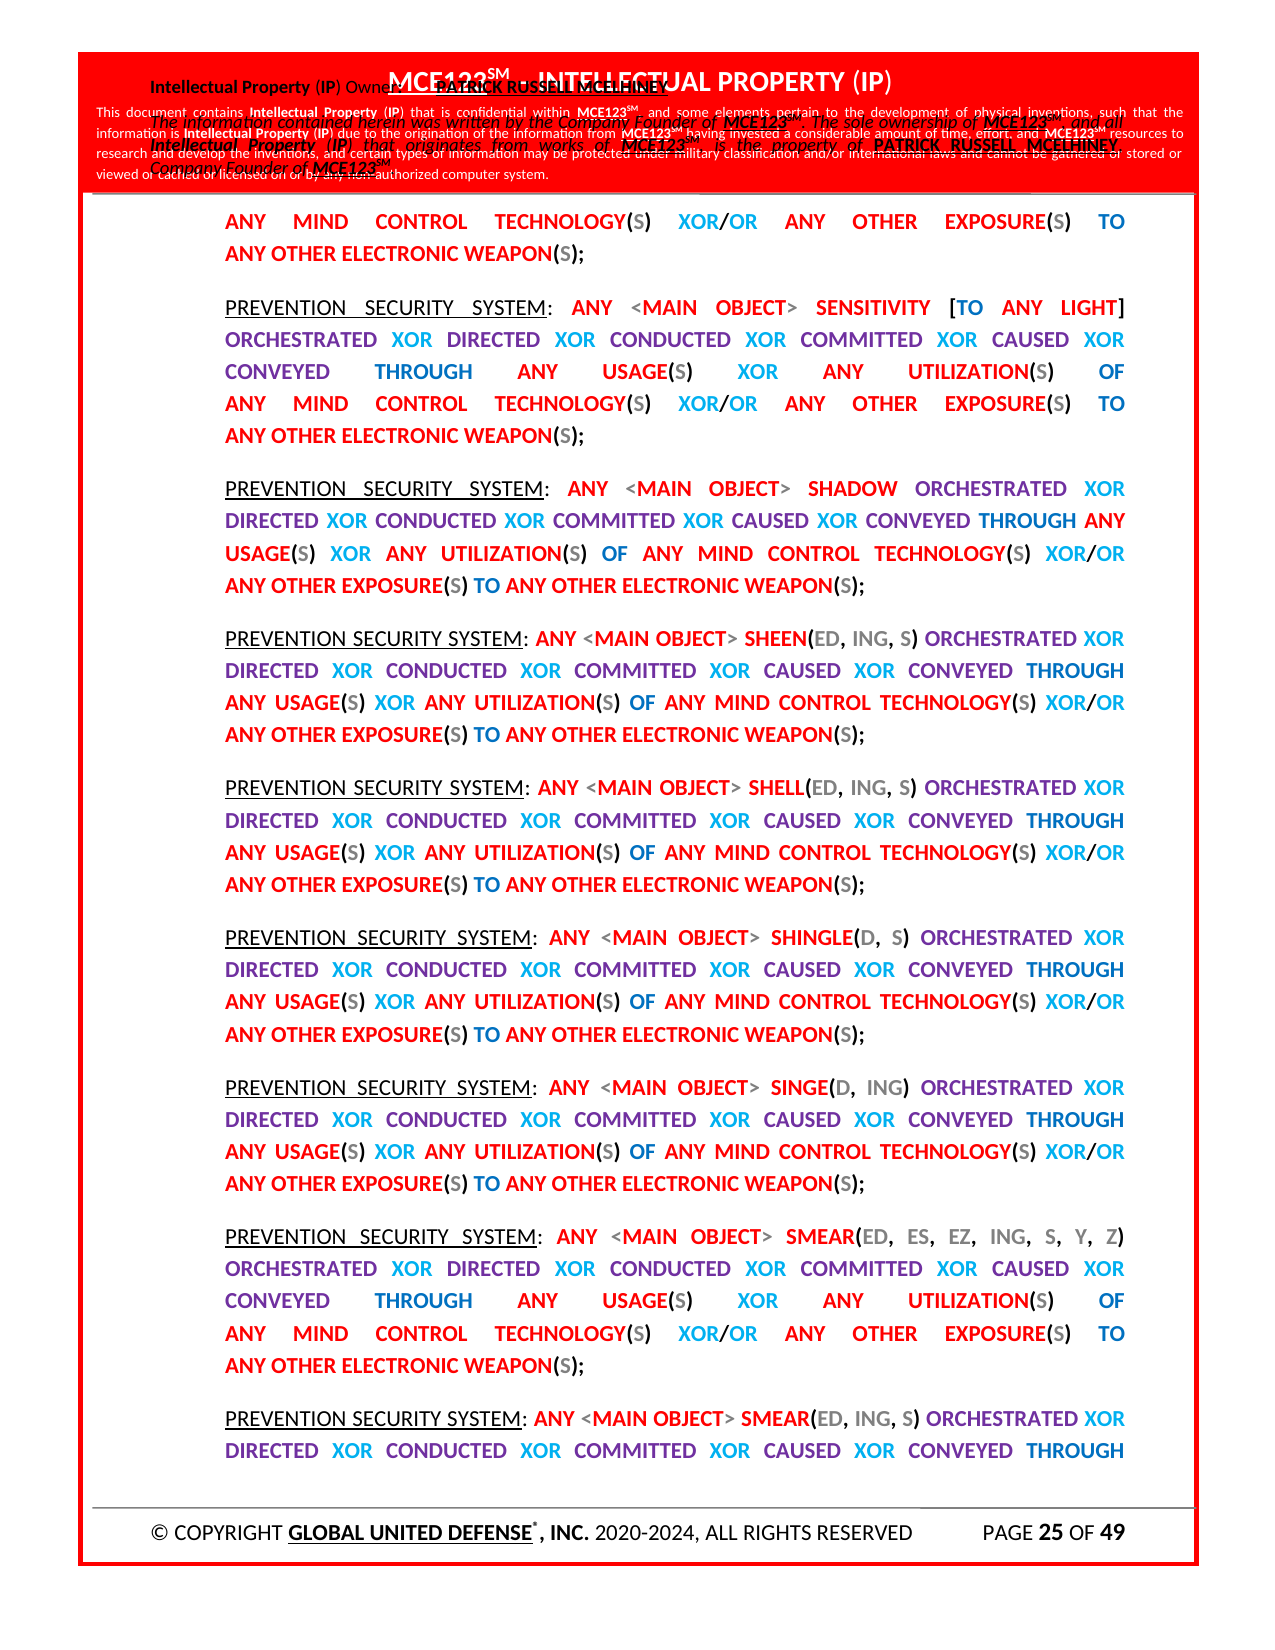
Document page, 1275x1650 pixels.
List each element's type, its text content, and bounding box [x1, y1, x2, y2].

text PREVENTION SECURITY SYSTEM: ANY <MAIN OBJECT> SHELL(ED, ING, S) ORCHESTRATED XOR DIRECTED XOR CONDUCTED XOR COMMITTED XOR CAUSED XOR CONVEYED THROUGH ANY USAGE(S) XOR ANY UTILIZATION(S) OF ANY MIND CONTROL TECHNOLOGY(S) XOR/OR ANY OTHER EXPOSURE(S) TO ANY OTHER ELECTRONIC WEAPON(S); [225, 773, 1125, 898]
text PREVENTION SECURITY SYSTEM: ANY <MAIN OBJECT> SHINGLE(D, S) ORCHESTRATED XOR DIRECTED XOR CONDUCTED XOR COMMITTED XOR CAUSED XOR CONVEYED THROUGH ANY USAGE(S) XOR ANY UTILIZATION(S) OF ANY MIND CONTROL TECHNOLOGY(S) XOR/OR ANY OTHER EXPOSURE(S) TO ANY OTHER ELECTRONIC WEAPON(S); [225, 923, 1125, 1048]
text PREVENTION SECURITY SYSTEM: ANY <MAIN OBJECT> SENSITIVITY [TO ANY LIGHT] ORCHESTRATED XOR DIRECTED XOR CONDUCTED XOR COMMITTED XOR CAUSED XOR CONVEYED THROUGH ANY USAGE(S) XOR ANY UTILIZATION(S) OF ANY MIND CONTROL TECHNOLOGY(S) XOR/OR ANY OTHER EXPOSURE(S) TO ANY OTHER ELECTRONIC WEAPON(S); [225, 293, 1125, 449]
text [225, 207, 1125, 268]
text PREVENTION SECURITY SYSTEM: ANY <MAIN OBJECT> SMEAR(ED, ES, EZ, ING, S, Y, Z) ORCHESTRATED XOR DIRECTED XOR CONDUCTED XOR COMMITTED XOR CAUSED XOR CONVEYED THROUGH ANY USAGE(S) XOR ANY UTILIZATION(S) OF ANY MIND CONTROL TECHNOLOGY(S) XOR/OR ANY OTHER EXPOSURE(S) TO ANY OTHER ELECTRONIC WEAPON(S); [225, 1222, 1125, 1379]
text PREVENTION SECURITY SYSTEM: ANY <MAIN OBJECT> SINGE(D, ING) ORCHESTRATED XOR DIRECTED XOR CONDUCTED XOR COMMITTED XOR CAUSED XOR CONVEYED THROUGH ANY USAGE(S) XOR ANY UTILIZATION(S) OF ANY MIND CONTROL TECHNOLOGY(S) XOR/OR ANY OTHER EXPOSURE(S) TO ANY OTHER ELECTRONIC WEAPON(S); [225, 1073, 1125, 1197]
text PREVENTION SECURITY SYSTEM: ANY <MAIN OBJECT> SHADOW ORCHESTRATED XOR DIRECTED XOR CONDUCTED XOR COMMITTED XOR CAUSED XOR CONVEYED THROUGH ANY USAGE(S) XOR ANY UTILIZATION(S) OF ANY MIND CONTROL TECHNOLOGY(S) XOR/OR ANY OTHER EXPOSURE(S) TO ANY OTHER ELECTRONIC WEAPON(S); [225, 474, 1125, 599]
text PREVENTION SECURITY SYSTEM: ANY <MAIN OBJECT> SHEEN(ED, ING, S) ORCHESTRATED XOR DIRECTED XOR CONDUCTED XOR COMMITTED XOR CAUSED XOR CONVEYED THROUGH ANY USAGE(S) XOR ANY UTILIZATION(S) OF ANY MIND CONTROL TECHNOLOGY(S) XOR/OR ANY OTHER EXPOSURE(S) TO ANY OTHER ELECTRONIC WEAPON(S); [225, 624, 1125, 748]
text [225, 1404, 1125, 1464]
